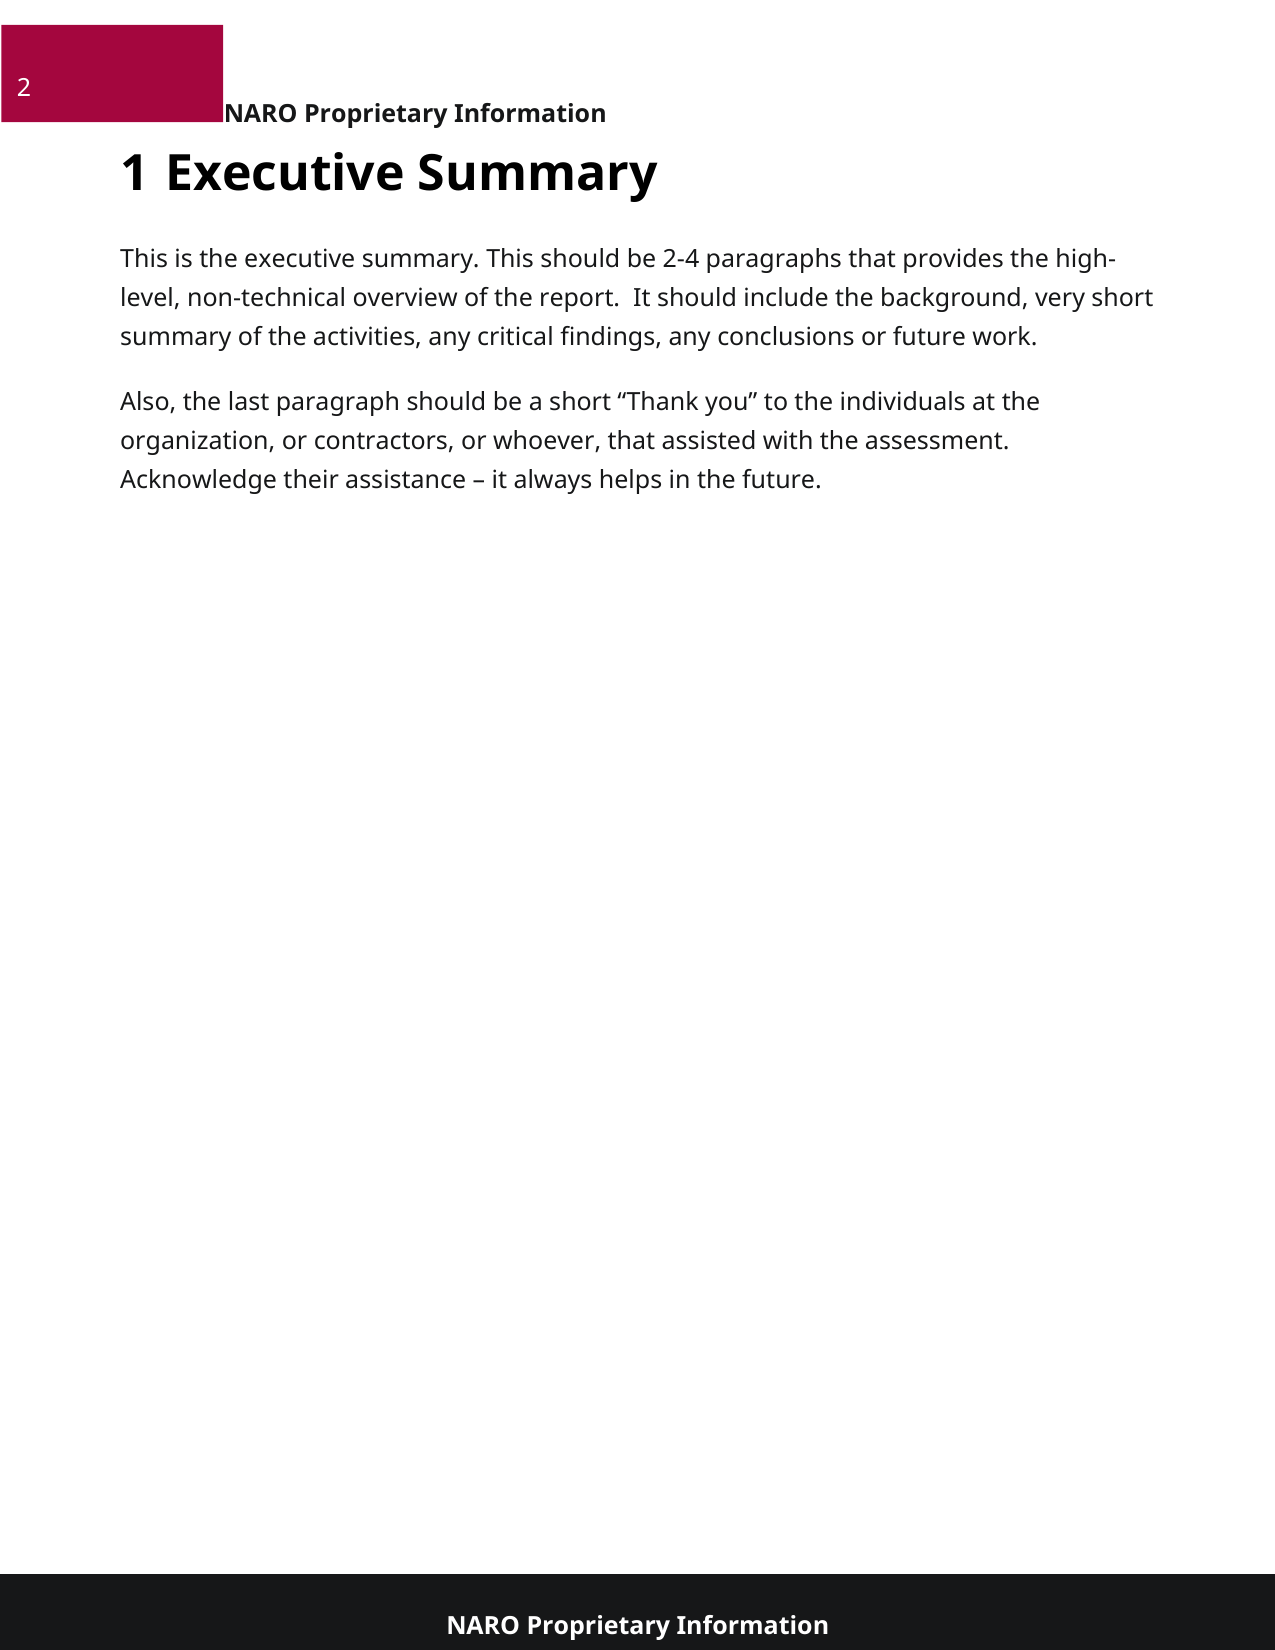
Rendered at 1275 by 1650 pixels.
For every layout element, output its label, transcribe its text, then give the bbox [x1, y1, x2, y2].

text Also, the last paragraph should be a short “Thank you” to the individuals at the organization, or contractors, or whoever, that assisted with the assessment. Acknowledge their assistance – it always helps in the future. [120, 383, 1155, 496]
text This is the executive summary. This should be 2-4 paragraphs that provides the high-level, non-technical overview of the report. It should include the background, very short summary of the activities, any critical findings, any conclusions or future work. [120, 241, 1155, 353]
subtitle Executive Summary [120, 137, 1155, 205]
